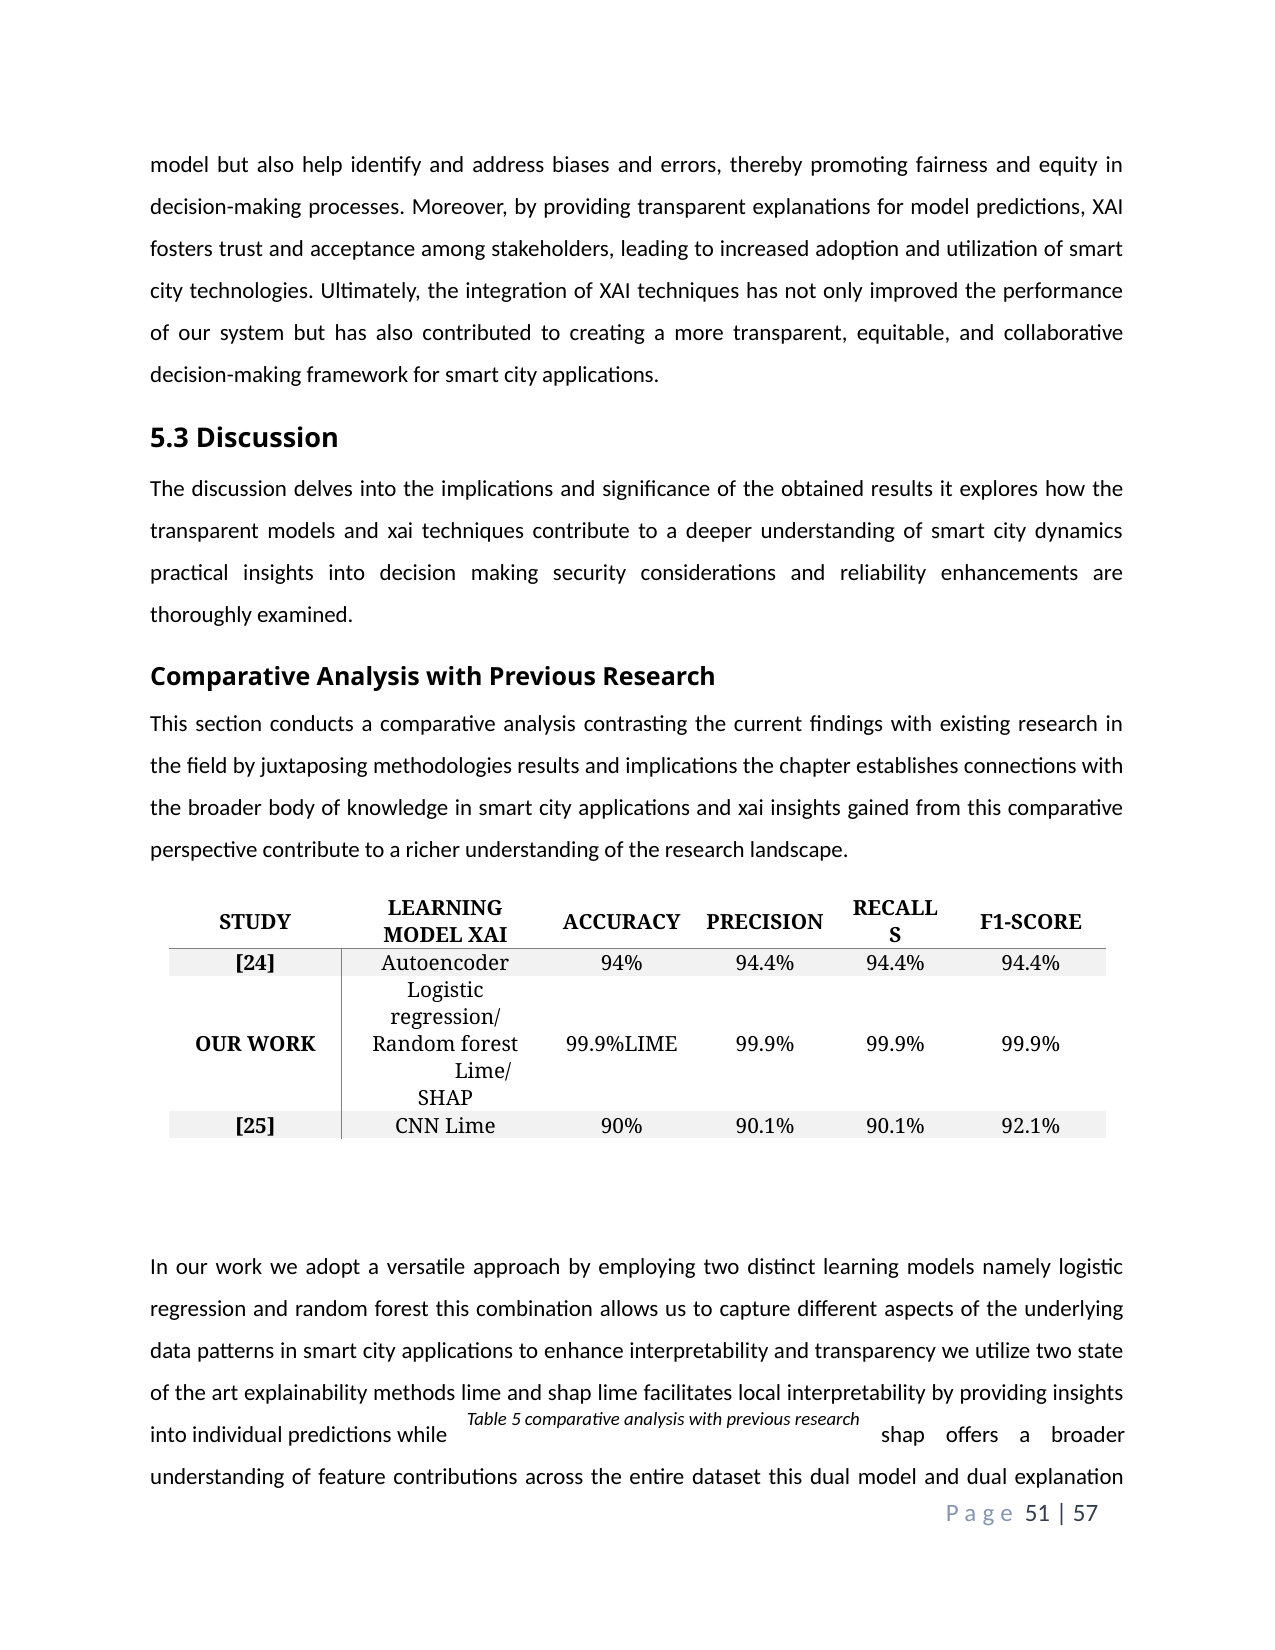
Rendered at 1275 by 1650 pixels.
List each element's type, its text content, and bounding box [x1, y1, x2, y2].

table_header Precision [694, 894, 836, 948]
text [150, 1252, 1125, 1490]
table_cell 99.9% [955, 976, 1106, 1111]
text The discussion delves into the implications and significance of the obtained results it explores how the transparent models and xai techniques contribute to a deeper understanding of smart city dynamics practical insights into decision making security considerations and reliability enhancements are thoroughly examined. [150, 474, 1125, 628]
table_cell 92.1% [955, 1111, 1106, 1138]
table_cell 94.4% [836, 949, 955, 976]
table_cell [24] [169, 949, 341, 976]
table_cell CNN Lime [342, 1111, 549, 1138]
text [150, 150, 1125, 388]
table_header F1-Score [955, 894, 1106, 948]
table_cell 94.4% [694, 949, 836, 976]
table_cell 99.9% [694, 976, 836, 1111]
text Table 5 comparative analysis with previous research [466, 1407, 862, 1430]
table_cell Autoencoder [342, 949, 549, 976]
table_cell 94.4% [955, 949, 1106, 976]
table_header Study [169, 894, 341, 948]
table_header Recalls [836, 894, 955, 948]
table_cell 90.1% [836, 1111, 955, 1138]
table_header Accuracy [549, 894, 694, 948]
subtitle 5.3 Discussion [150, 418, 1125, 455]
text This section conducts a comparative analysis contrasting the current findings with existing research in the field by juxtaposing methodologies results and implications the chapter establishes connections with the broader body of knowledge in smart city applications and xai insights gained from this comparative perspective contribute to a richer understanding of the research landscape. [150, 709, 1125, 863]
table_cell Logistic regression/ Random forest Lime/ SHAP [342, 976, 549, 1111]
subtitle Comparative Analysis with Previous Research [150, 658, 1125, 692]
table_cell [25] [169, 1111, 341, 1138]
table_cell Our work [169, 976, 341, 1111]
table_cell 94% [549, 949, 694, 976]
table_cell 99.9% [836, 976, 955, 1111]
table_cell 90% [549, 1111, 694, 1138]
table_header Learning model XAI [341, 894, 549, 948]
table_cell 99.9%LIME [549, 976, 694, 1111]
table_cell 90.1% [694, 1111, 836, 1138]
